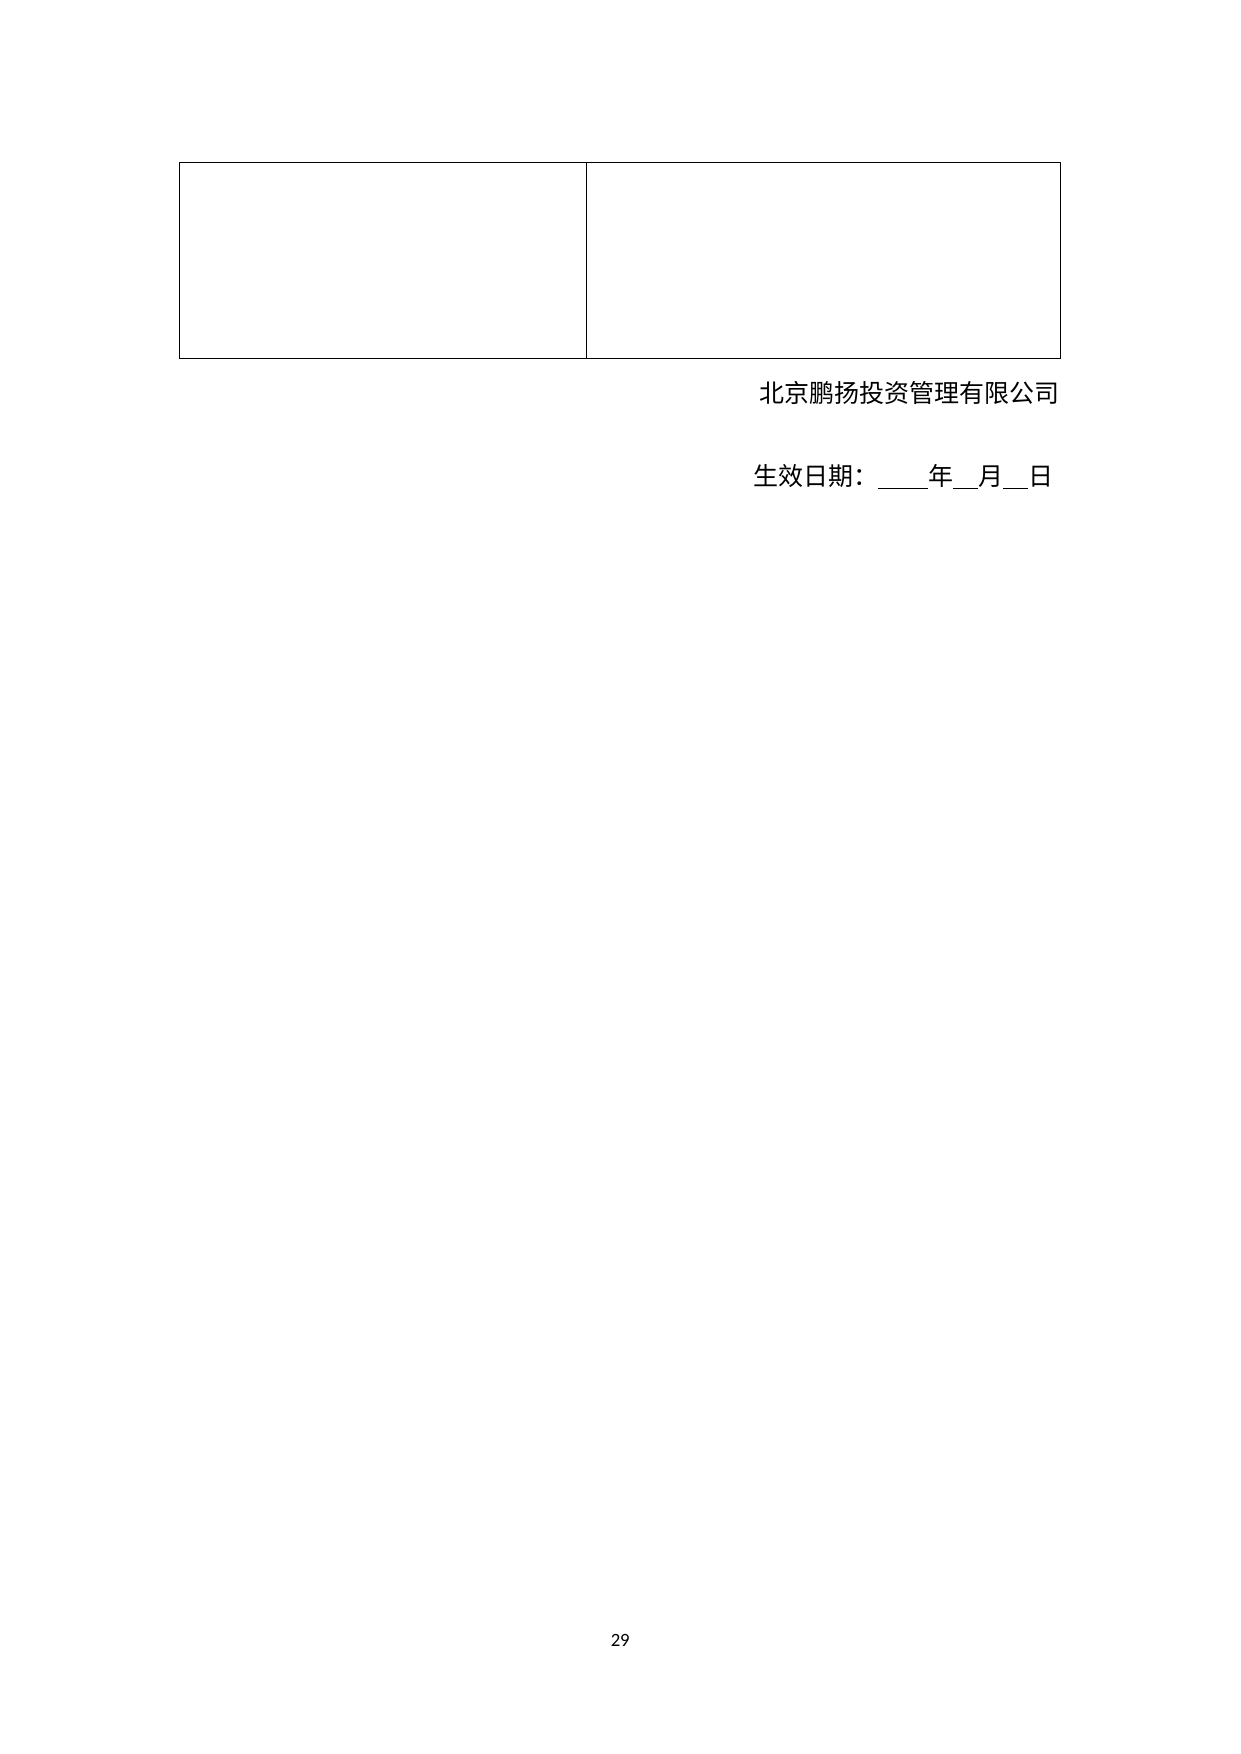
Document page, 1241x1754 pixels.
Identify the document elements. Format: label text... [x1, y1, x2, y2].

text 北京鹏扬投资管理有限公司 [187, 359, 1059, 424]
table_cell [587, 163, 1060, 358]
table_cell [180, 163, 586, 358]
text 生效日期： 年 月 日 [187, 442, 1053, 507]
